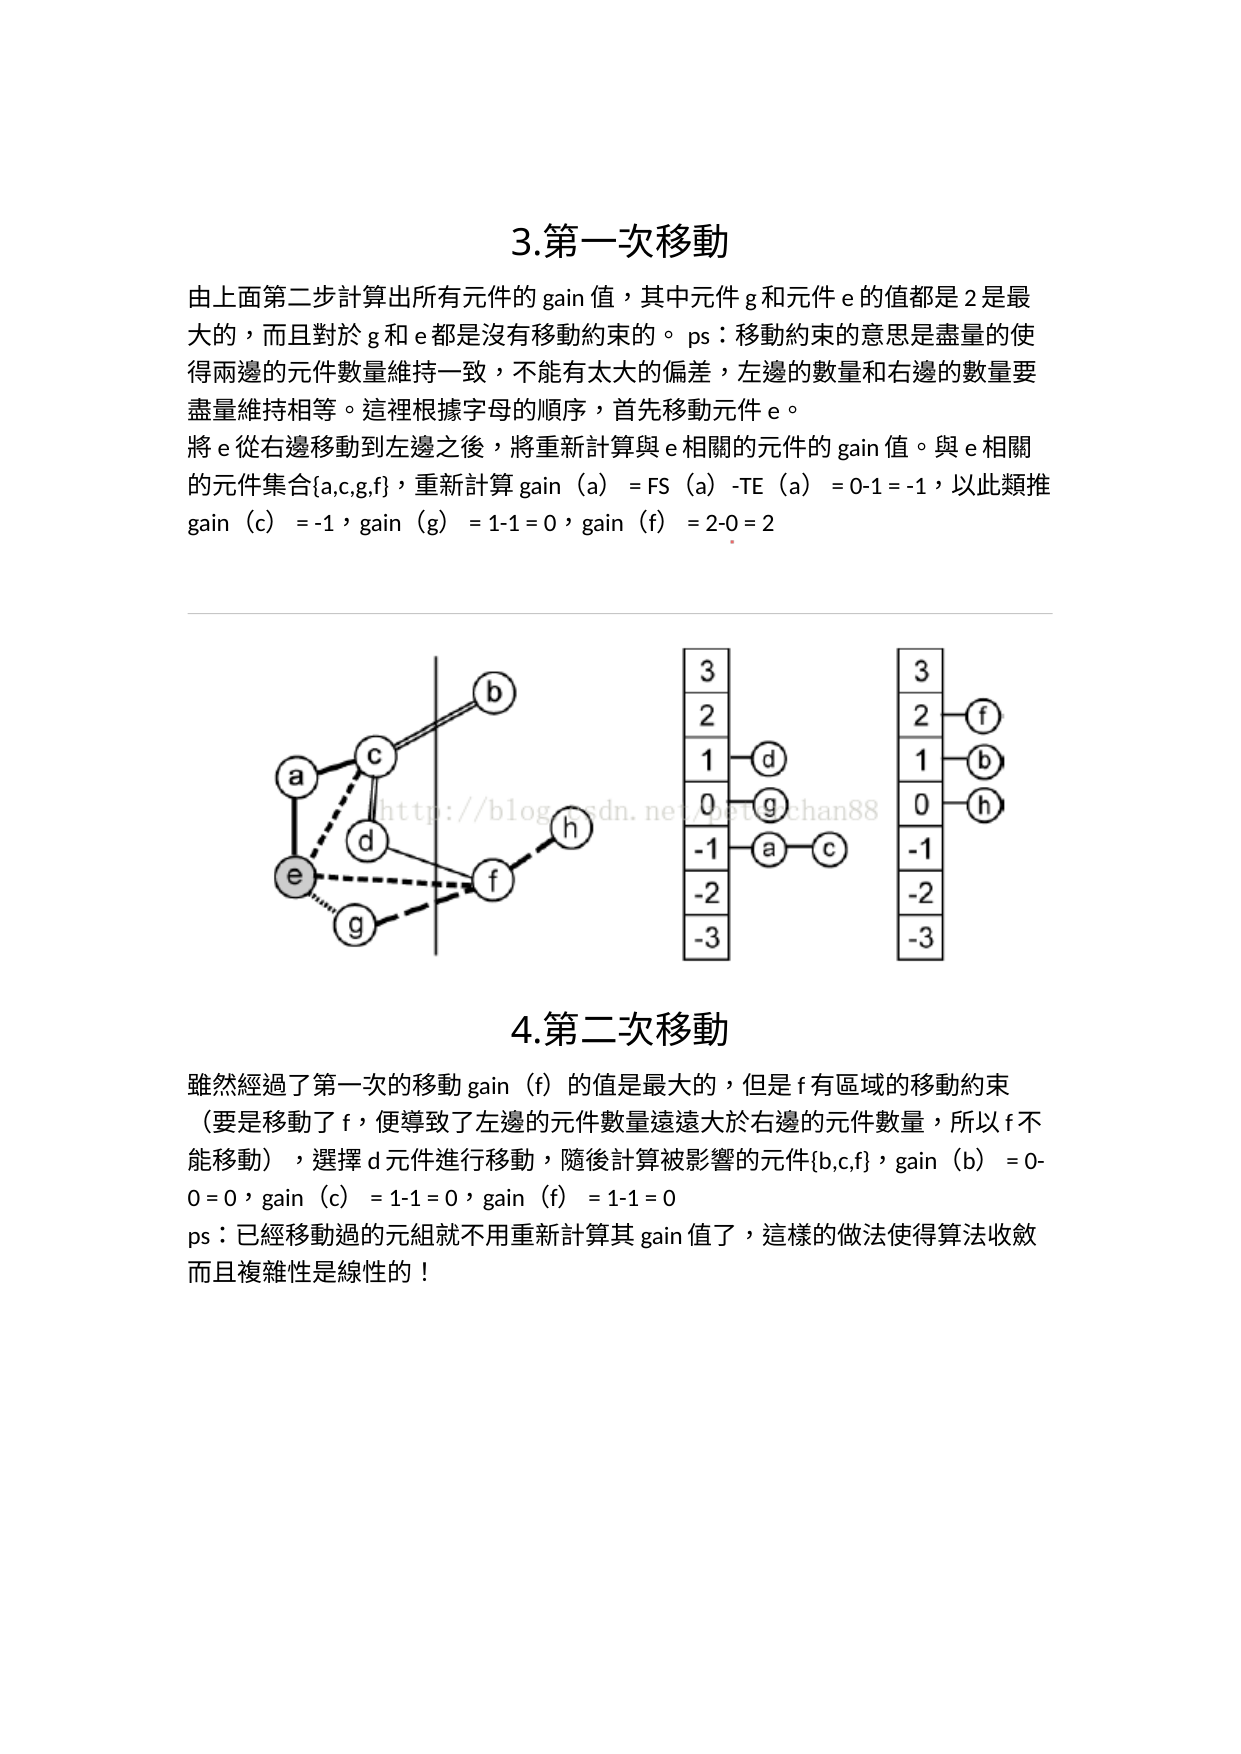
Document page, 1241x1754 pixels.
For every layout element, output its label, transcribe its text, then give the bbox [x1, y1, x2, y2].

text ps：已經移動過的元組就不用重新計算其gain值了，這樣的做法使得算法收斂而且複雜性是線性的！ [187, 1214, 1053, 1289]
text 3.第一次移動 [187, 202, 1053, 277]
text 4.第二次移動 [187, 989, 1053, 1064]
picture [187, 539, 1053, 983]
text 將e從右邊移動到左邊之後，將重新計算與e相關的元件的gain值。與e相關的元件集合{a,c,g,f}，重新計算gain（a） = FS（a）-TE（a） = 0-1 = -1，以此類推gain（c） = -1，gain（g） = 1-1 = 0，gain（f） = 2-0 = 2 [187, 427, 1053, 539]
text 雖然經過了第一次的移動gain（f）的值是最大的，但是f有區域的移動約束（要是移動了f，便導致了左邊的元件數量遠遠大於右邊的元件數量，所以f不能移動），選擇d元件進行移動，隨後計算被影響的元件{b,c,f}，gain（b） = 0-0 = 0，gain（c） = 1-1 = 0，gain（f） = 1-1 = 0 [187, 1064, 1053, 1214]
text 由上面第二步計算出所有元件的gain值，其中元件g和元件e的值都是2是最大的，而且對於g和e都是沒有移動約束的。 ps：移動約束的意思是盡量的使得兩邊的元件數量維持一致，不能有太大的偏差，左邊的數量和右邊的數量要盡量維持相等。這裡根據字母的順序，首先移動元件e。 [187, 277, 1053, 427]
